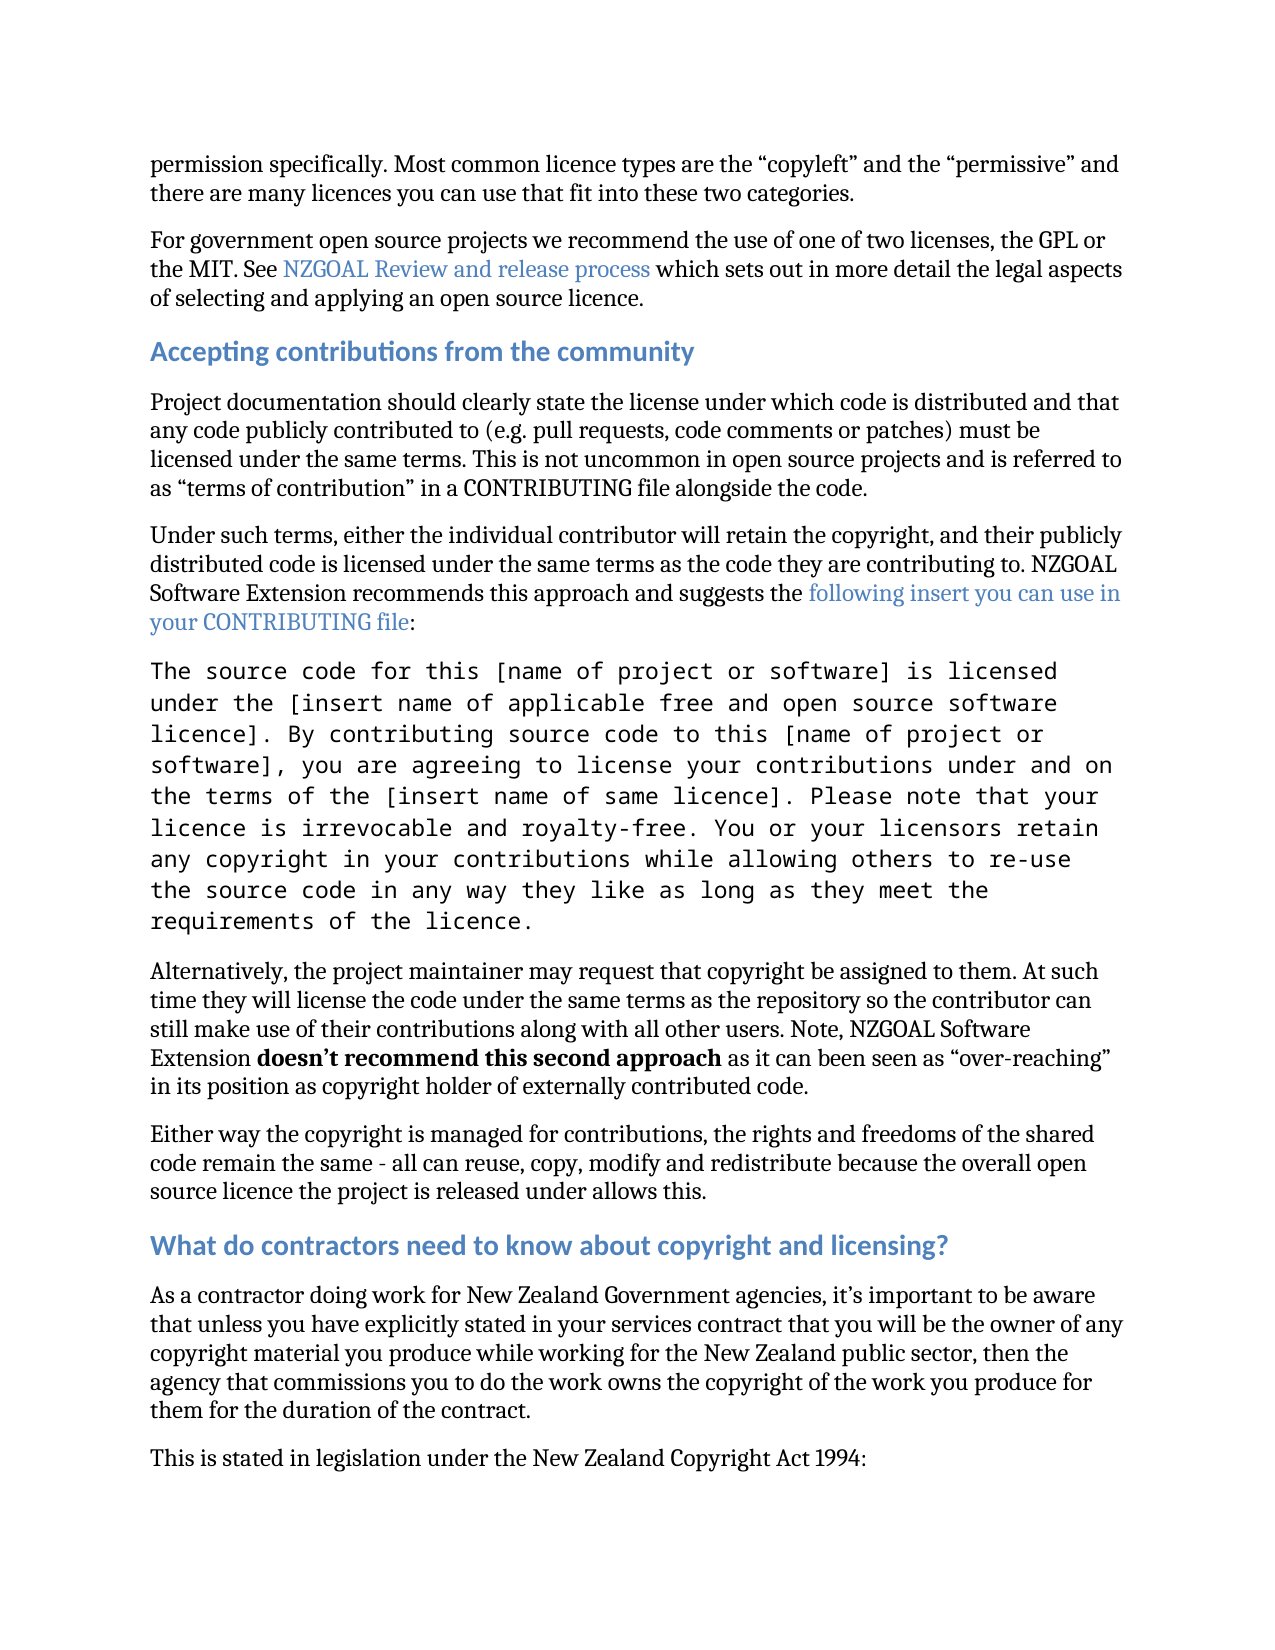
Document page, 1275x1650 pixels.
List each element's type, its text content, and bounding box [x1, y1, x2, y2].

subtitle What do contractors need to know about copyright and licensing? [150, 1227, 1125, 1262]
text Alternatively, the project maintainer may request that copyright be assigned to them. At such time they will license the code under the same terms as the repository so the contributor can still make use of their contributions along with all other users. Note, NZGOAL Software Extension doesn’t recommend this second approach as it can been seen as “over-reaching” in its position as copyright holder of externally contributed code. [150, 957, 1125, 1101]
text This is stated in legislation under the New Zealand Copyright Act 1994: [150, 1444, 1125, 1472]
text Either way the copyright is managed for contributions, the rights and freedoms of the shared code remain the same - all can reuse, copy, modify and redistribute because the overall open source licence the project is released under allows this. [150, 1120, 1125, 1206]
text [150, 150, 1125, 207]
text Under such terms, either the individual contributor will retain the copyright, and their publicly distributed code is licensed under the same terms as the code they are contributing to. NZGOAL Software Extension recommends this approach and suggests the following insert you can use in your CONTRIBUTING file: [150, 521, 1125, 636]
subtitle Accepting contributions from the community [150, 333, 1125, 369]
text Project documentation should clearly state the license under which code is distributed and that any code publicly contributed to (e.g. pull requests, code comments or patches) must be licensed under the same terms. This is not uncommon in open source projects and is referred to as “terms of contribution” in a CONTRIBUTING file alongside the code. [150, 388, 1125, 503]
text For government open source projects we recommend the use of one of two licenses, the GPL or the MIT. See NZGOAL Review and release process which sets out in more detail the legal aspects of selecting and applying an open source licence. [150, 226, 1125, 312]
text As a contractor doing work for New Zealand Government agencies, it’s important to be aware that unless you have explicitly stated in your services contract that you will be the owner of any copyright material you produce while working for the New Zealand public sector, then the agency that commissions you to do the work owns the copyright of the work you produce for them for the duration of the contract. [150, 1281, 1125, 1425]
text The source code for this [name of project or software] is licensed under the [insert name of applicable free and open source software licence]. By contributing source code to this [name of project or software], you are agreeing to license your contributions under and on the terms of the [insert name of same licence]. Please note that your licence is irrevocable and royalty-free. You or your licensors retain any copyright in your contributions while allowing others to re-use the source code in any way they like as long as they meet the requirements of the licence. [150, 655, 1125, 936]
